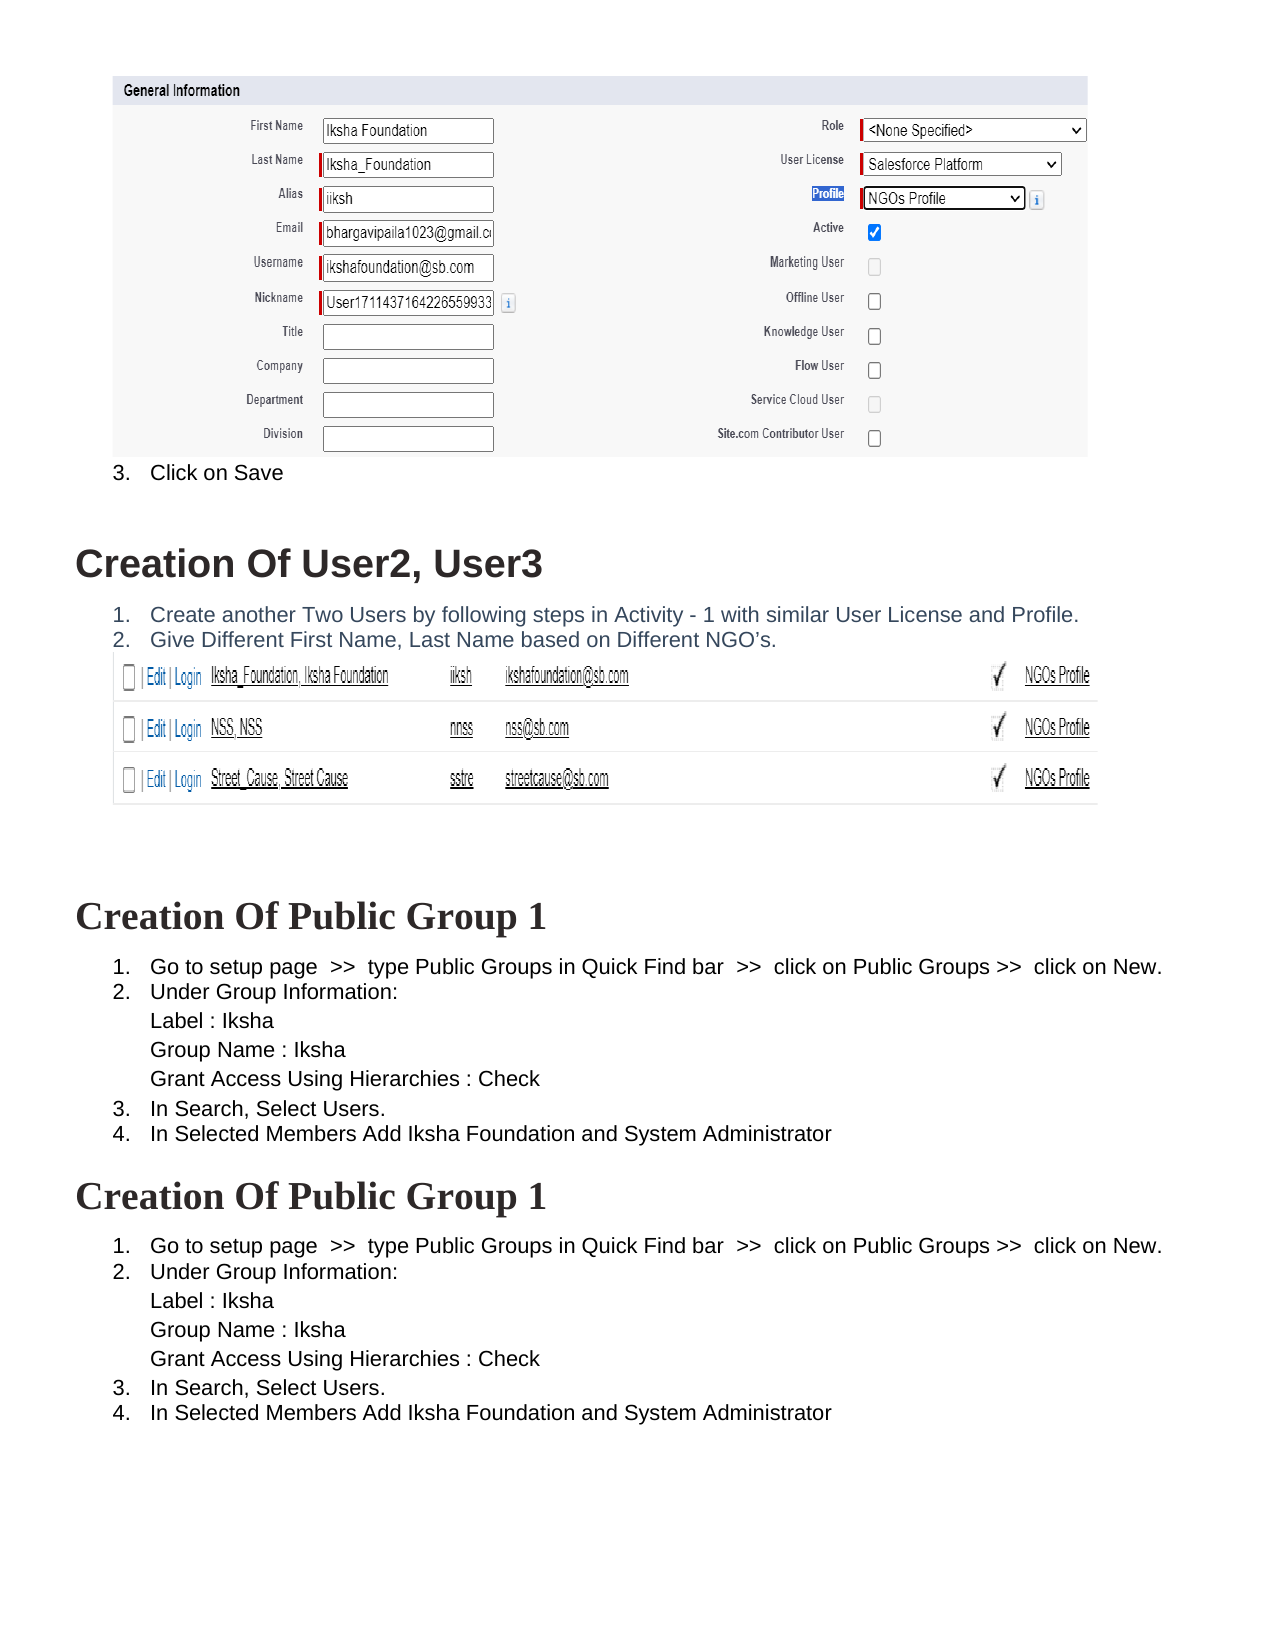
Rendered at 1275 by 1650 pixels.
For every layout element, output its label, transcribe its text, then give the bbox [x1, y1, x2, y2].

text Grant Access Using Hierarchies : Check [150, 1346, 1163, 1371]
picture [112, 75, 1088, 457]
list Click on Save [112, 460, 1163, 485]
list Go to setup page >> type Public Groups in Quick Find bar >> click on Public Groups >> click on New. [112, 1233, 1163, 1258]
subtitle Creation Of User2, User3 [75, 539, 1200, 586]
text Label : Iksha [150, 1008, 1163, 1033]
list Go to setup page >> type Public Groups in Quick Find bar >> click on Public Groups >> click on New. [112, 954, 1163, 979]
list In Search, Select Users. [112, 1095, 1163, 1121]
subtitle Creation Of Public Group 1 [75, 891, 1200, 938]
text Group Name : Iksha [150, 1037, 1163, 1062]
list Under Group Information: [112, 979, 1163, 1004]
picture [112, 652, 1098, 805]
list In Search, Select Users. [112, 1375, 1163, 1400]
list In Selected Members Add Iksha Foundation and System Administrator [112, 1400, 1163, 1425]
text Group Name : Iksha [150, 1317, 1163, 1342]
subtitle Creation Of Public Group 1 [75, 1171, 1200, 1218]
text Label : Iksha [150, 1288, 1163, 1313]
list Under Group Information: [112, 1258, 1163, 1284]
list Create another Two Users by following steps in Activity - 1 with similar User License and Profile. [112, 602, 1200, 627]
list In Selected Members Add Iksha Foundation and System Administrator [112, 1121, 1163, 1146]
text Grant Access Using Hierarchies : Check [150, 1066, 1163, 1092]
list Give Different First Name, Last Name based on Different NGO’s. [112, 627, 1200, 652]
